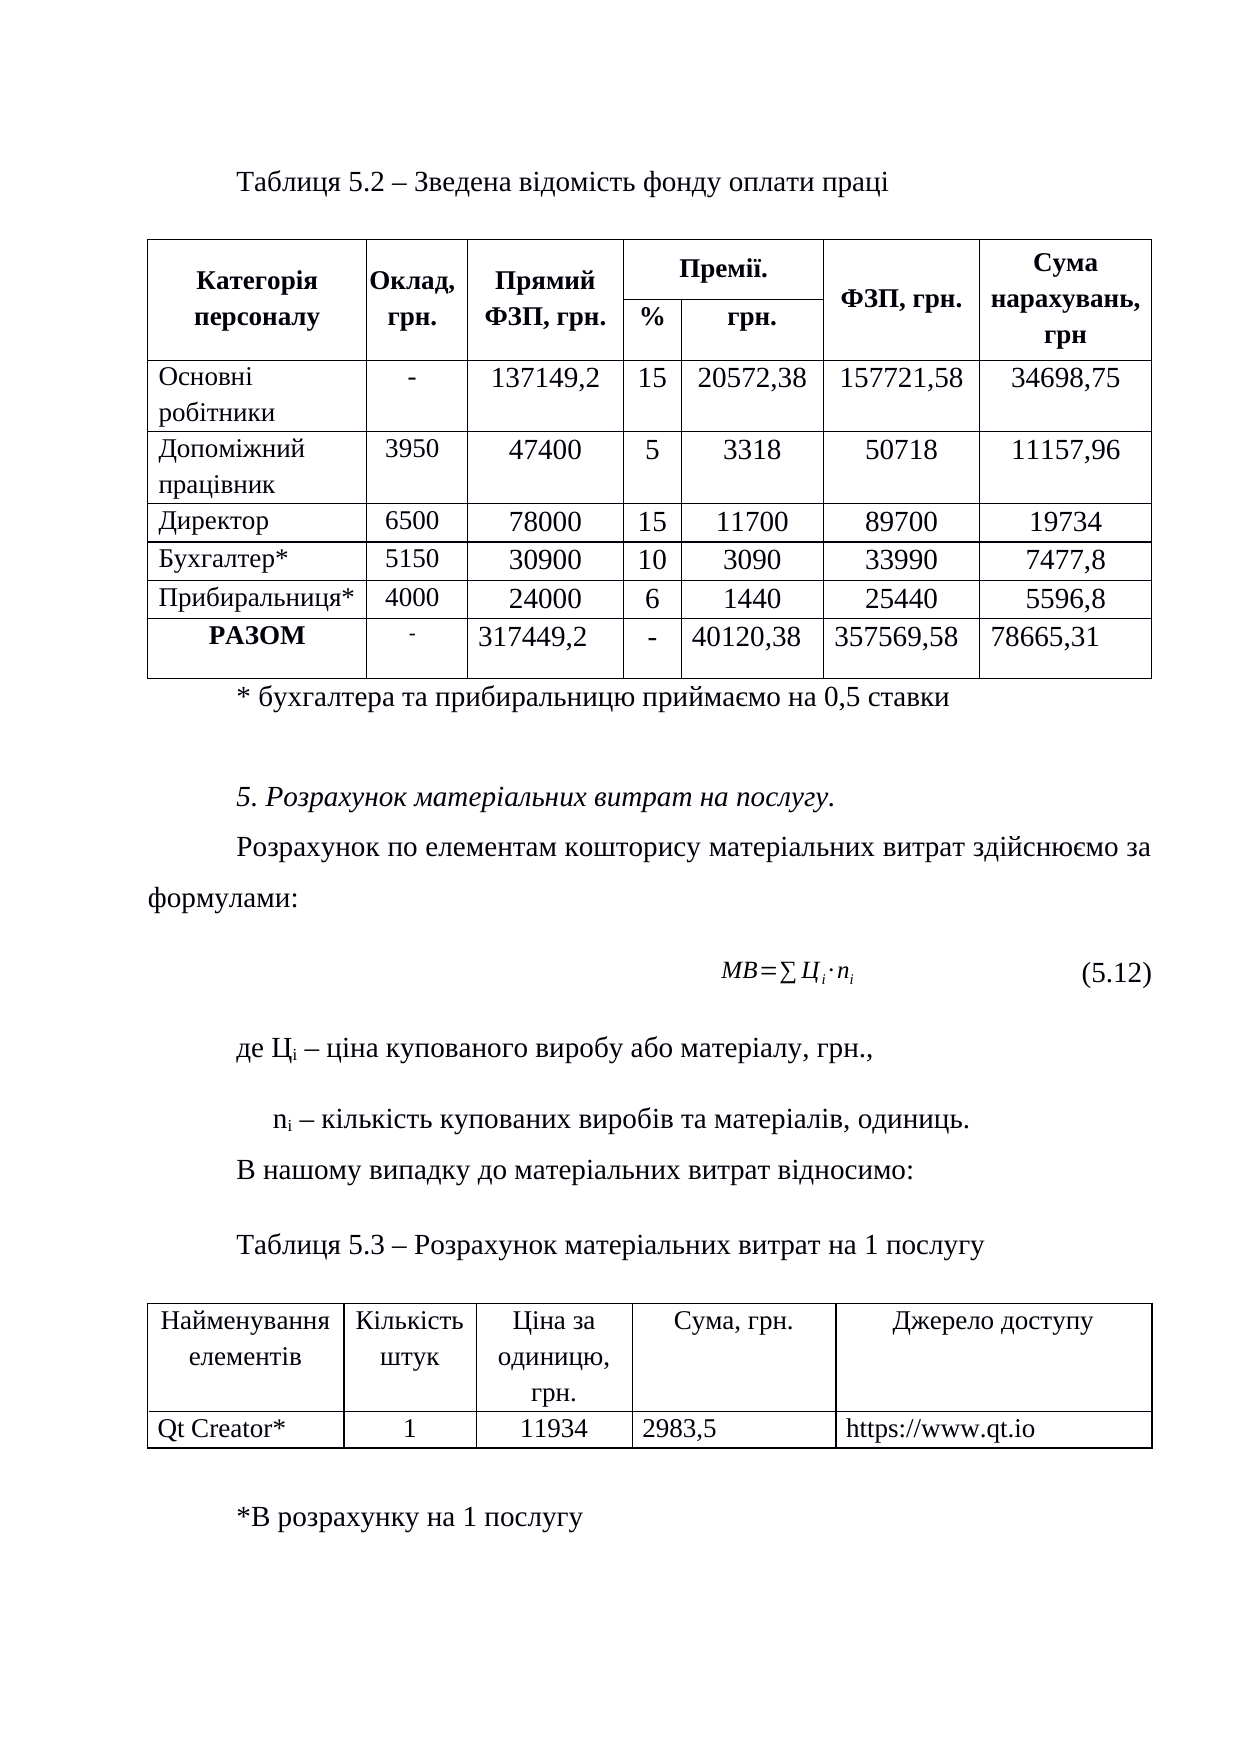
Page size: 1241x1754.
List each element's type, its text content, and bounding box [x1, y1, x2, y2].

table_cell 11157,96 [980, 432, 1151, 503]
text * бухгалтера та прибиральницю приймаємо на 0,5 ставки [148, 679, 1152, 712]
table_cell 5150 [367, 543, 467, 580]
text *В розрахунку на 1 послугу [148, 1499, 1152, 1533]
table_cell 40120,38 [682, 619, 823, 678]
table_cell Бухгалтер* [148, 543, 366, 580]
text В нашому випадку до матеріальних витрат відносимо: [148, 1152, 1152, 1186]
table_cell 2983,5 [633, 1412, 835, 1447]
text Розрахунок по елементам кошторису матеріальних витрат здійснюємо за формулами: [148, 829, 1152, 913]
table_cell 34698,75 [980, 361, 1151, 431]
text Таблиця 5.3 – Розрахунок матеріальних витрат на 1 послугу [148, 1227, 1152, 1261]
table_cell 47400 [468, 432, 623, 503]
table_cell Допоміжний працівник [148, 432, 366, 503]
table_header ФЗП, грн. [824, 240, 979, 359]
table_cell 15 [624, 504, 681, 541]
table_cell 1440 [682, 581, 823, 618]
table_cell 89700 [824, 504, 979, 541]
table_header Найменування елементів [148, 1304, 343, 1411]
text Таблиця 5.2 – Зведена відомість фонду оплати праці [148, 164, 1152, 197]
table_cell 3318 [682, 432, 823, 503]
table_cell 11700 [682, 504, 823, 541]
table_cell 33990 [824, 543, 979, 580]
table_cell 25440 [824, 581, 979, 618]
table_header Премії. [624, 240, 823, 299]
table_cell 3090 [682, 543, 823, 580]
table_cell 5596,8 [980, 581, 1151, 618]
table_cell РАЗОМ [148, 619, 366, 678]
table_cell % [624, 300, 681, 359]
table_cell 10 [624, 543, 681, 580]
table_header Джерело доступу [837, 1304, 1151, 1411]
table_cell 11934 [477, 1412, 632, 1447]
table_header Оклад, грн. [367, 240, 467, 359]
table_cell - [624, 619, 681, 678]
table_cell Прибиральниця* [148, 581, 366, 618]
text 5. Розрахунок матеріальних витрат на послугу. [148, 779, 1152, 813]
table_cell 357569,58 [824, 619, 979, 678]
table_cell 157721,58 [824, 361, 979, 431]
table_cell https://www.qt.io [837, 1412, 1151, 1447]
table_cell - [367, 361, 467, 431]
table_header Прямий ФЗП, грн. [468, 240, 623, 359]
table_cell 24000 [468, 581, 623, 618]
table_header Ціна за одиницю, грн. [477, 1304, 632, 1411]
table_cell 7477,8 [980, 543, 1151, 580]
table_cell Директор [148, 504, 366, 541]
table_cell 4000 [367, 581, 467, 618]
table_cell 50718 [824, 432, 979, 503]
table_cell Основні робітники [148, 361, 366, 431]
table_cell 5 [624, 432, 681, 503]
table_header Сума, грн. [633, 1304, 835, 1411]
text де Ці – ціна купованого виробу або матеріалу, грн., [148, 1031, 1152, 1064]
table_cell 317449,2 [468, 619, 623, 678]
table_cell грн. [682, 300, 823, 359]
table_cell 78000 [468, 504, 623, 541]
table_cell 19734 [980, 504, 1151, 541]
table_cell 6500 [367, 504, 467, 541]
table_header Категорія персоналу [148, 240, 366, 359]
table_cell 78665,31 [980, 619, 1151, 678]
table_header Сума нарахувань, грн [980, 240, 1151, 359]
table_header Кількість штук [345, 1304, 476, 1411]
table_cell - [367, 619, 467, 678]
table_cell 1 [345, 1412, 476, 1447]
text (5.12) [148, 955, 1152, 989]
table_cell 30900 [468, 543, 623, 580]
table_cell 6 [624, 581, 681, 618]
table_cell 15 [624, 361, 681, 431]
table_cell 3950 [367, 432, 467, 503]
table_cell Qt Creator* [148, 1412, 343, 1447]
table_cell 137149,2 [468, 361, 623, 431]
table_cell 20572,38 [682, 361, 823, 431]
text nі – кількість купованих виробів та матеріалів, одиниць. [148, 1102, 1152, 1135]
